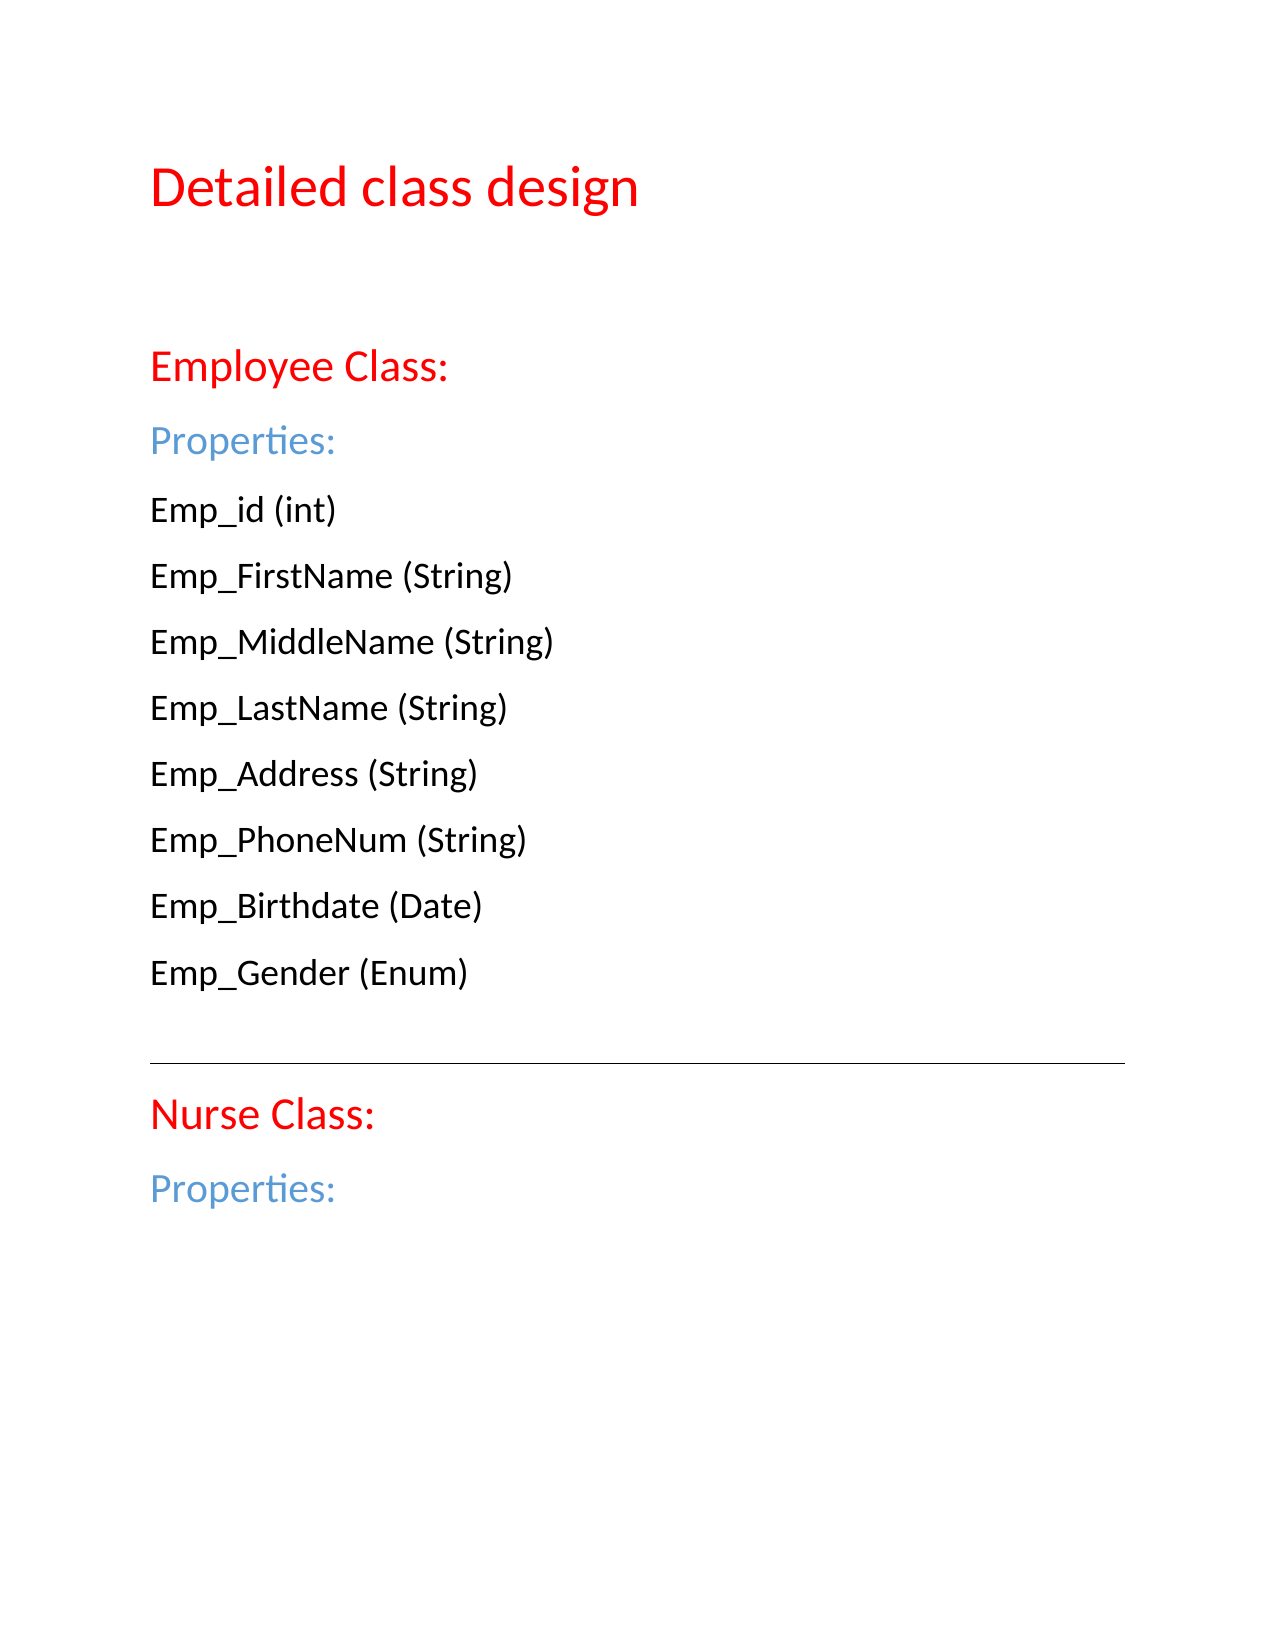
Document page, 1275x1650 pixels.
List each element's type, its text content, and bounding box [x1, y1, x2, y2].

text Nurse Class: [150, 1084, 1125, 1141]
text Emp_PhoneNum (String) [150, 816, 1125, 862]
text Emp_Address (String) [150, 750, 1125, 796]
text Properties: [150, 414, 1125, 465]
text Employee Class: [150, 337, 1125, 393]
text Emp_Birthdate (Date) [150, 882, 1125, 928]
text Emp_Gender (Enum) [150, 949, 1125, 994]
text Properties: [150, 1162, 1125, 1212]
text Emp_MiddleName (String) [150, 618, 1125, 664]
text Emp_FirstName (String) [150, 552, 1125, 598]
text Emp_id (int) [150, 486, 1125, 531]
text Detailed class design [150, 150, 1125, 221]
text Emp_LastName (String) [150, 684, 1125, 730]
